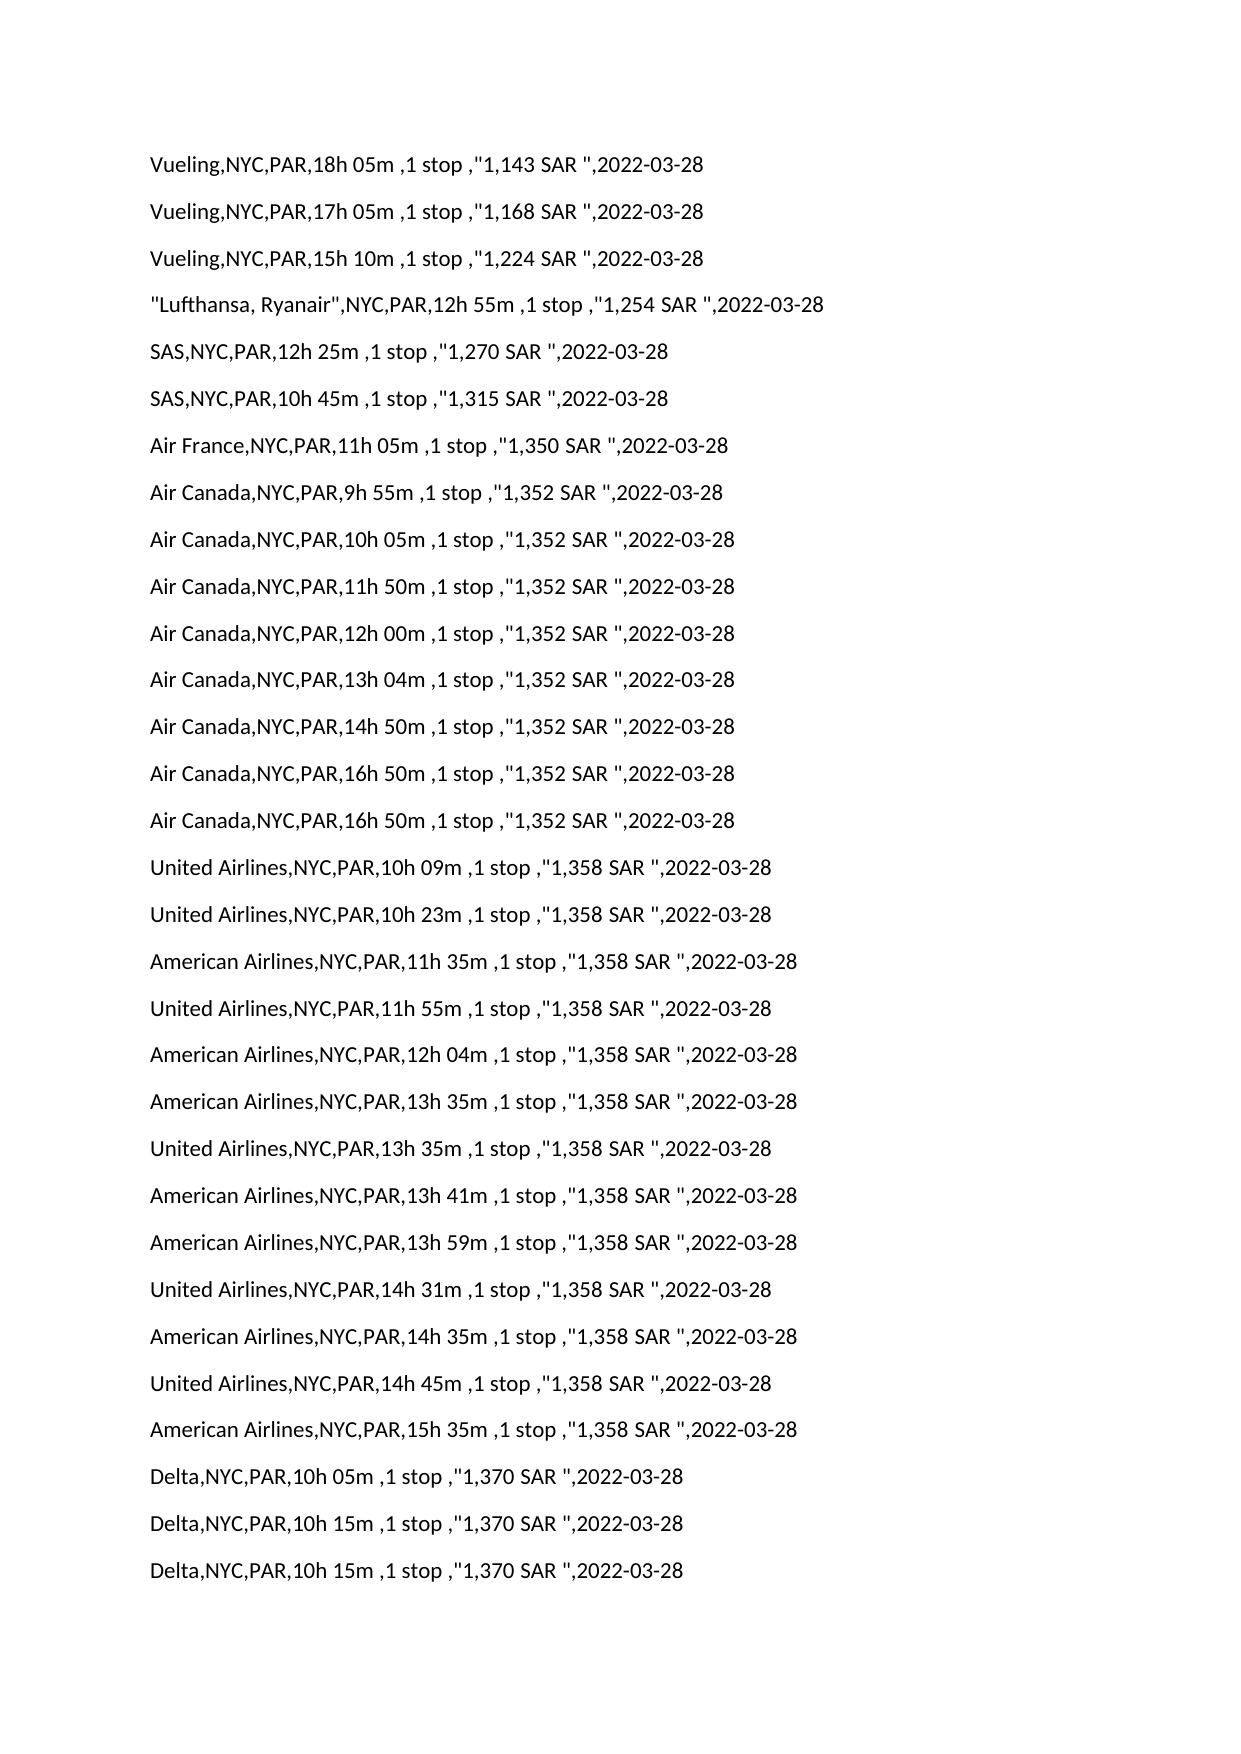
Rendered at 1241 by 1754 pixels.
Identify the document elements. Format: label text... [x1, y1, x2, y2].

text United Airlines,NYC,PAR,10h 09m ,1 stop ,"1,358 SAR ",2022-03-28 [150, 853, 1090, 881]
text Air Canada,NYC,PAR,10h 05m ,1 stop ,"1,352 SAR ",2022-03-28 [150, 525, 1090, 553]
text American Airlines,NYC,PAR,13h 35m ,1 stop ,"1,358 SAR ",2022-03-28 [150, 1087, 1090, 1116]
text Delta,NYC,PAR,10h 15m ,1 stop ,"1,370 SAR ",2022-03-28 [150, 1509, 1090, 1537]
text American Airlines,NYC,PAR,12h 04m ,1 stop ,"1,358 SAR ",2022-03-28 [150, 1041, 1090, 1069]
text Vueling,NYC,PAR,18h 05m ,1 stop ,"1,143 SAR ",2022-03-28 [150, 150, 1090, 178]
text American Airlines,NYC,PAR,11h 35m ,1 stop ,"1,358 SAR ",2022-03-28 [150, 947, 1090, 975]
text United Airlines,NYC,PAR,13h 35m ,1 stop ,"1,358 SAR ",2022-03-28 [150, 1134, 1090, 1162]
text American Airlines,NYC,PAR,13h 41m ,1 stop ,"1,358 SAR ",2022-03-28 [150, 1181, 1090, 1209]
text American Airlines,NYC,PAR,15h 35m ,1 stop ,"1,358 SAR ",2022-03-28 [150, 1416, 1090, 1444]
text SAS,NYC,PAR,10h 45m ,1 stop ,"1,315 SAR ",2022-03-28 [150, 384, 1090, 412]
text United Airlines,NYC,PAR,14h 45m ,1 stop ,"1,358 SAR ",2022-03-28 [150, 1369, 1090, 1397]
text "Lufthansa, Ryanair",NYC,PAR,12h 55m ,1 stop ,"1,254 SAR ",2022-03-28 [150, 291, 1090, 319]
text Delta,NYC,PAR,10h 15m ,1 stop ,"1,370 SAR ",2022-03-28 [150, 1556, 1090, 1584]
text United Airlines,NYC,PAR,11h 55m ,1 stop ,"1,358 SAR ",2022-03-28 [150, 994, 1090, 1022]
text SAS,NYC,PAR,12h 25m ,1 stop ,"1,270 SAR ",2022-03-28 [150, 337, 1090, 366]
text Air France,NYC,PAR,11h 05m ,1 stop ,"1,350 SAR ",2022-03-28 [150, 431, 1090, 459]
text Air Canada,NYC,PAR,12h 00m ,1 stop ,"1,352 SAR ",2022-03-28 [150, 619, 1090, 647]
text Air Canada,NYC,PAR,16h 50m ,1 stop ,"1,352 SAR ",2022-03-28 [150, 759, 1090, 787]
text Delta,NYC,PAR,10h 05m ,1 stop ,"1,370 SAR ",2022-03-28 [150, 1462, 1090, 1491]
text American Airlines,NYC,PAR,13h 59m ,1 stop ,"1,358 SAR ",2022-03-28 [150, 1228, 1090, 1256]
text Air Canada,NYC,PAR,14h 50m ,1 stop ,"1,352 SAR ",2022-03-28 [150, 712, 1090, 741]
text Air Canada,NYC,PAR,16h 50m ,1 stop ,"1,352 SAR ",2022-03-28 [150, 806, 1090, 834]
text Air Canada,NYC,PAR,9h 55m ,1 stop ,"1,352 SAR ",2022-03-28 [150, 478, 1090, 506]
text United Airlines,NYC,PAR,14h 31m ,1 stop ,"1,358 SAR ",2022-03-28 [150, 1275, 1090, 1303]
text Air Canada,NYC,PAR,11h 50m ,1 stop ,"1,352 SAR ",2022-03-28 [150, 572, 1090, 600]
text Vueling,NYC,PAR,15h 10m ,1 stop ,"1,224 SAR ",2022-03-28 [150, 244, 1090, 272]
text Air Canada,NYC,PAR,13h 04m ,1 stop ,"1,352 SAR ",2022-03-28 [150, 666, 1090, 694]
text Vueling,NYC,PAR,17h 05m ,1 stop ,"1,168 SAR ",2022-03-28 [150, 197, 1090, 225]
text American Airlines,NYC,PAR,14h 35m ,1 stop ,"1,358 SAR ",2022-03-28 [150, 1322, 1090, 1350]
text United Airlines,NYC,PAR,10h 23m ,1 stop ,"1,358 SAR ",2022-03-28 [150, 900, 1090, 928]
